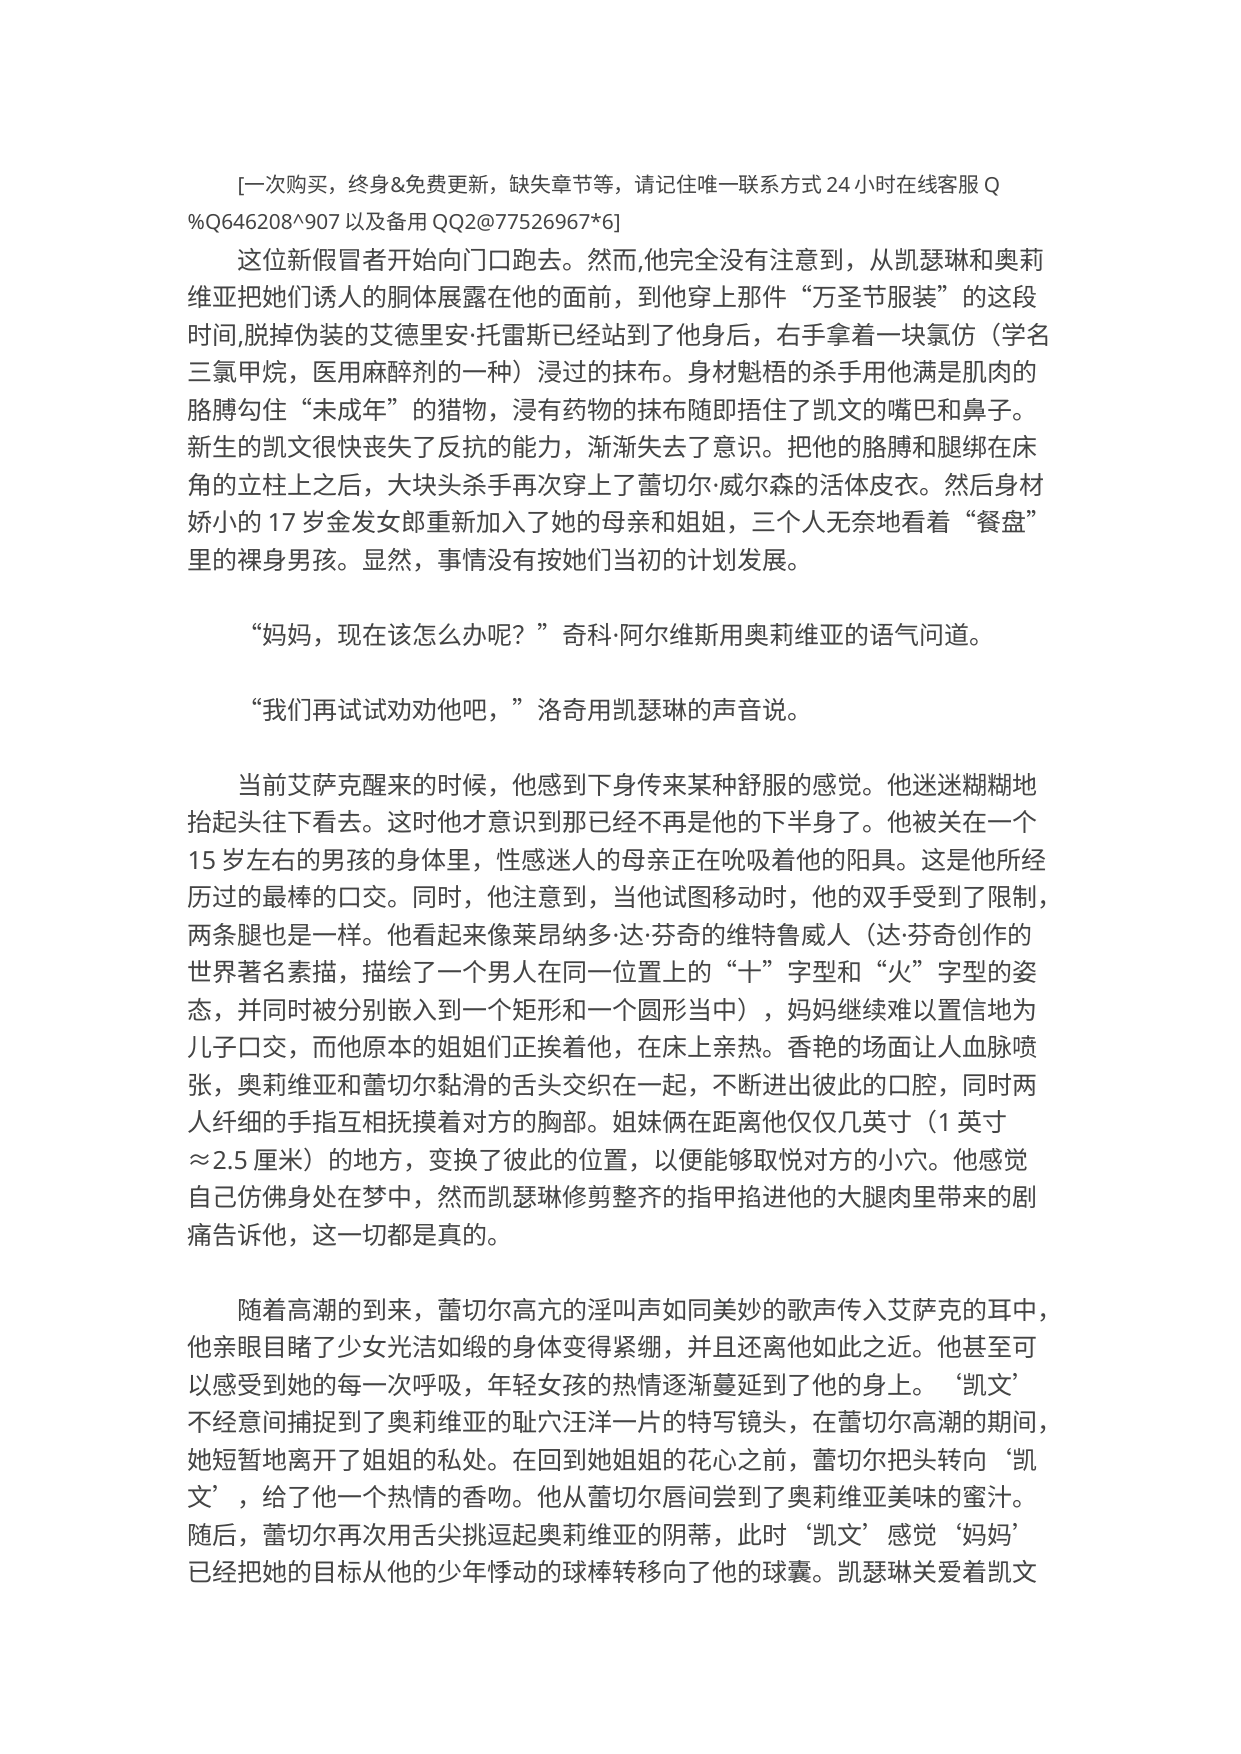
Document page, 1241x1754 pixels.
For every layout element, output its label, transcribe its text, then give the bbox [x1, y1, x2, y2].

text [一次购买，终身&免费更新，缺失章节等，请记住唯一联系方式24小时在线客服Q%Q646208^907以及备用QQ2@77526967*6] [187, 164, 1053, 239]
text 当前艾萨克醒来的时候，他感到下身传来某种舒服的感觉。他迷迷糊糊地抬起头往下看去。这时他才意识到那已经不再是他的下半身了。他被关在一个15岁左右的男孩的身体里，性感迷人的母亲正在吮吸着他的阳具。这是他所经历过的最棒的口交。同时，他注意到，当他试图移动时，他的双手受到了限制，两条腿也是一样。他看起来像莱昂纳多·达·芬奇的维特鲁威人（达·芬奇创作的世界著名素描，描绘了一个男人在同一位置上的“十”字型和“火”字型的姿态，并同时被分别嵌入到一个矩形和一个圆形当中），妈妈继续难以置信地为儿子口交，而他原本的姐姐们正挨着他，在床上亲热。香艳的场面让人血脉喷张，奥莉维亚和蕾切尔黏滑的舌头交织在一起，不断进出彼此的口腔，同时两人纤细的手指互相抚摸着对方的胸部。姐妹俩在距离他仅仅几英寸（1英寸≈2.5厘米）的地方，变换了彼此的位置，以便能够取悦对方的小穴。他感觉自己仿佛身处在梦中，然而凯瑟琳修剪整齐的指甲掐进他的大腿肉里带来的剧痛告诉他，这一切都是真的。 [187, 764, 1053, 1252]
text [187, 1289, 1053, 1589]
text “妈妈，现在该怎么办呢？”奇科·阿尔维斯用奥莉维亚的语气问道。 [187, 614, 1053, 652]
text “我们再试试劝劝他吧，”洛奇用凯瑟琳的声音说。 [187, 689, 1053, 727]
text 这位新假冒者开始向门口跑去。然而,他完全没有注意到，从凯瑟琳和奥莉维亚把她们诱人的胴体展露在他的面前，到他穿上那件“万圣节服装”的这段时间,脱掉伪装的艾德里安·托雷斯已经站到了他身后，右手拿着一块氯仿（学名三氯甲烷，医用麻醉剂的一种）浸过的抹布。身材魁梧的杀手用他满是肌肉的胳膊勾住“未成年”的猎物，浸有药物的抹布随即捂住了凯文的嘴巴和鼻子。新生的凯文很快丧失了反抗的能力，渐渐失去了意识。把他的胳膊和腿绑在床角的立柱上之后，大块头杀手再次穿上了蕾切尔·威尔森的活体皮衣。然后身材娇小的17岁金发女郎重新加入了她的母亲和姐姐，三个人无奈地看着“餐盘”里的裸身男孩。显然，事情没有按她们当初的计划发展。 [187, 239, 1053, 577]
